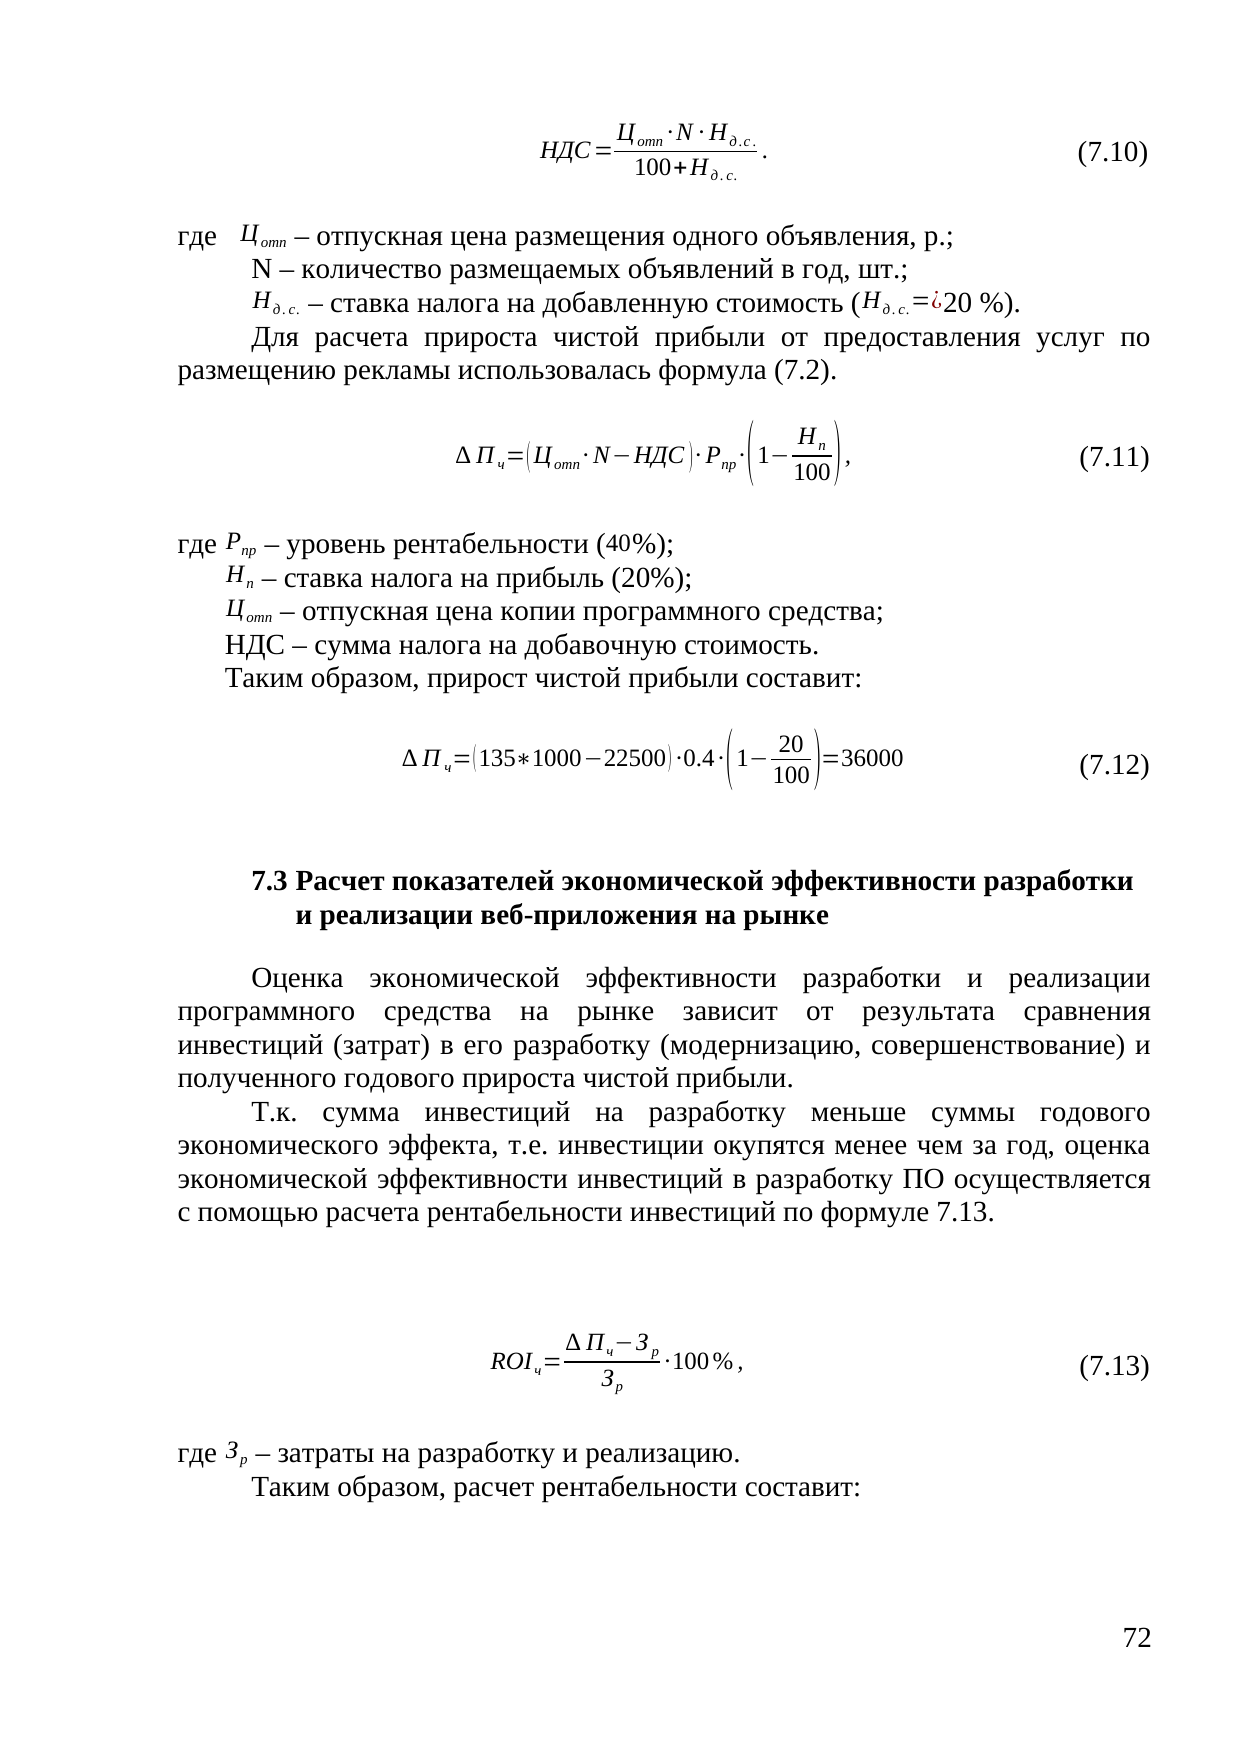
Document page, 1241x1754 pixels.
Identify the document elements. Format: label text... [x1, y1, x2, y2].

text Оценка экономической эффективности разработки и реализации программного средства на рынке зависит от результата сравнения инвестиций (затрат) в его разработку (модернизацию, совершенствование) и полученного годового прироста чистой прибыли. [177, 960, 1152, 1094]
text Таким образом, прирост чистой прибыли составит: [177, 660, 1152, 694]
table_header [168, 419, 1064, 493]
text Таким образом, расчет рентабельности составит: [177, 1469, 1152, 1503]
subtitle Расчет показателей экономической эффективности разработки и реализации веб-приложения на рынке [251, 863, 1152, 931]
text – ставка налога на прибыль (20%); [177, 560, 1152, 593]
text – отпускная цена копии программного средства; [177, 593, 1152, 627]
table_header (7.11) [1065, 419, 1161, 493]
text N – количество размещаемых объявлений в год, шт.; [177, 252, 1152, 285]
table_header [168, 728, 1064, 801]
text где – затраты на разработку и реализацию. [177, 1436, 1152, 1469]
text где – отпускная цена размещения одного объявления, р.; [177, 218, 1152, 252]
text Для расчета прироста чистой прибыли от предоставления услуг по размещению рекламы использовалась формула (7.2). [177, 319, 1152, 386]
text – ставка налога на добавленную стоимость (20 %). [177, 285, 1152, 319]
text Т.к. сумма инвестиций на разработку меньше суммы годового экономического эффекта, т.е. инвестиции окупятся менее чем за год, оценка экономической эффективности инвестиций в разработку ПО осуществляется с помощью расчета рентабельности инвестиций по формуле 7.13. [177, 1094, 1152, 1228]
text где – уровень рентабельности (%); [177, 526, 1152, 560]
table_header (7.13) [1065, 1329, 1161, 1402]
table_header [168, 1329, 1064, 1402]
table_header [170, 118, 1063, 184]
table_header (7.12) [1065, 728, 1161, 801]
table_header (7.10) [1063, 118, 1159, 184]
text НДС – сумма налога на добавочную стоимость. [177, 627, 1152, 660]
